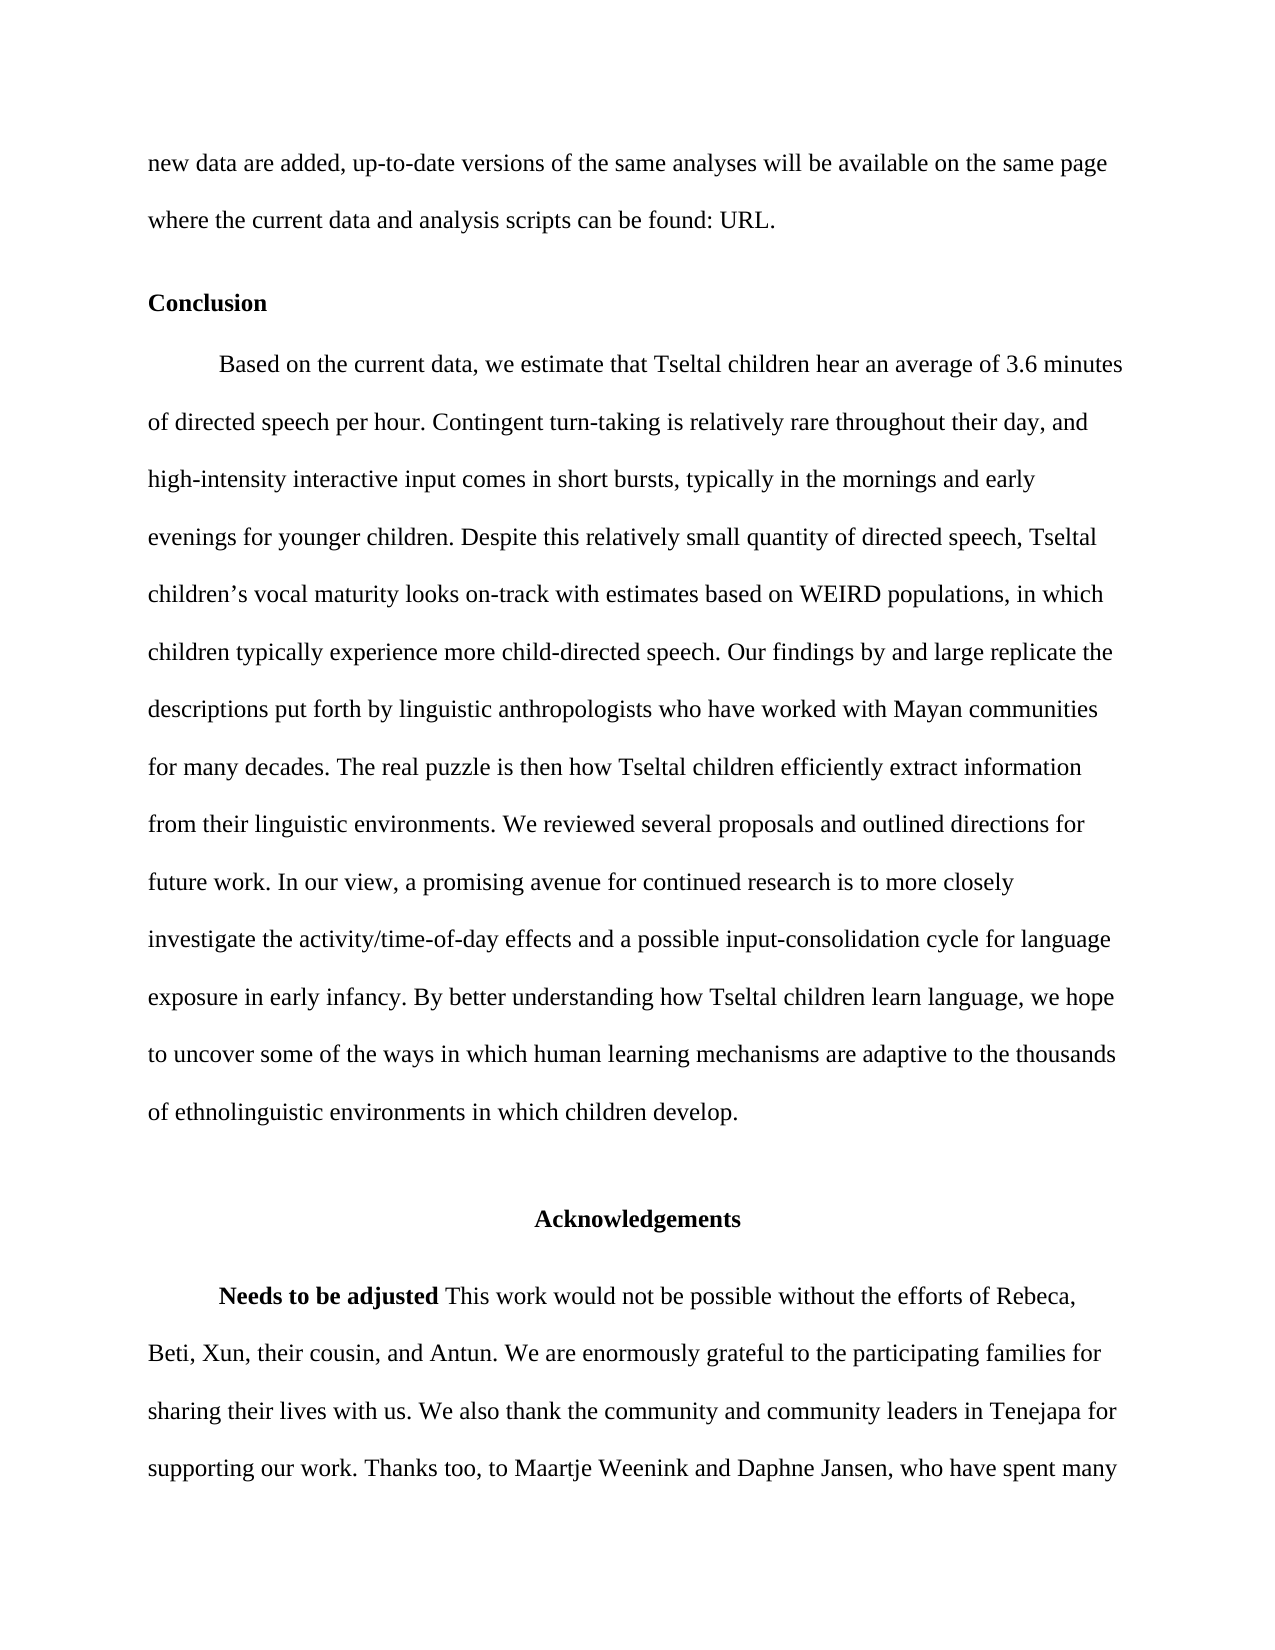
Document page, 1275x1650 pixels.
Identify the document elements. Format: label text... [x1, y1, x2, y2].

subtitle Acknowledgements [148, 1204, 1127, 1233]
text Based on the current data, we estimate that Tseltal children hear an average of 3.6 minutes of directed speech per hour. Contingent turn-taking is relatively rare throughout their day, and high-intensity interactive input comes in short bursts, typically in the mornings and early evenings for younger children. Despite this relatively small quantity of directed speech, Tseltal children’s vocal maturity looks on-track with estimates based on WEIRD populations, in which children typically experience more child-directed speech. Our findings by and large replicate the descriptions put forth by linguistic anthropologists who have worked with Mayan communities for many decades. The real puzzle is then how Tseltal children efficiently extract information from their linguistic environments. We reviewed several proposals and outlined directions for future work. In our view, a promising avenue for continued research is to more closely investigate the activity/time-of-day effects and a possible input-consolidation cycle for language exposure in early infancy. By better understanding how Tseltal children learn language, we hope to uncover some of the ways in which human learning mechanisms are adaptive to the thousands of ethnolinguistic environments in which children develop. [148, 349, 1127, 1126]
subtitle Conclusion [148, 288, 1127, 316]
